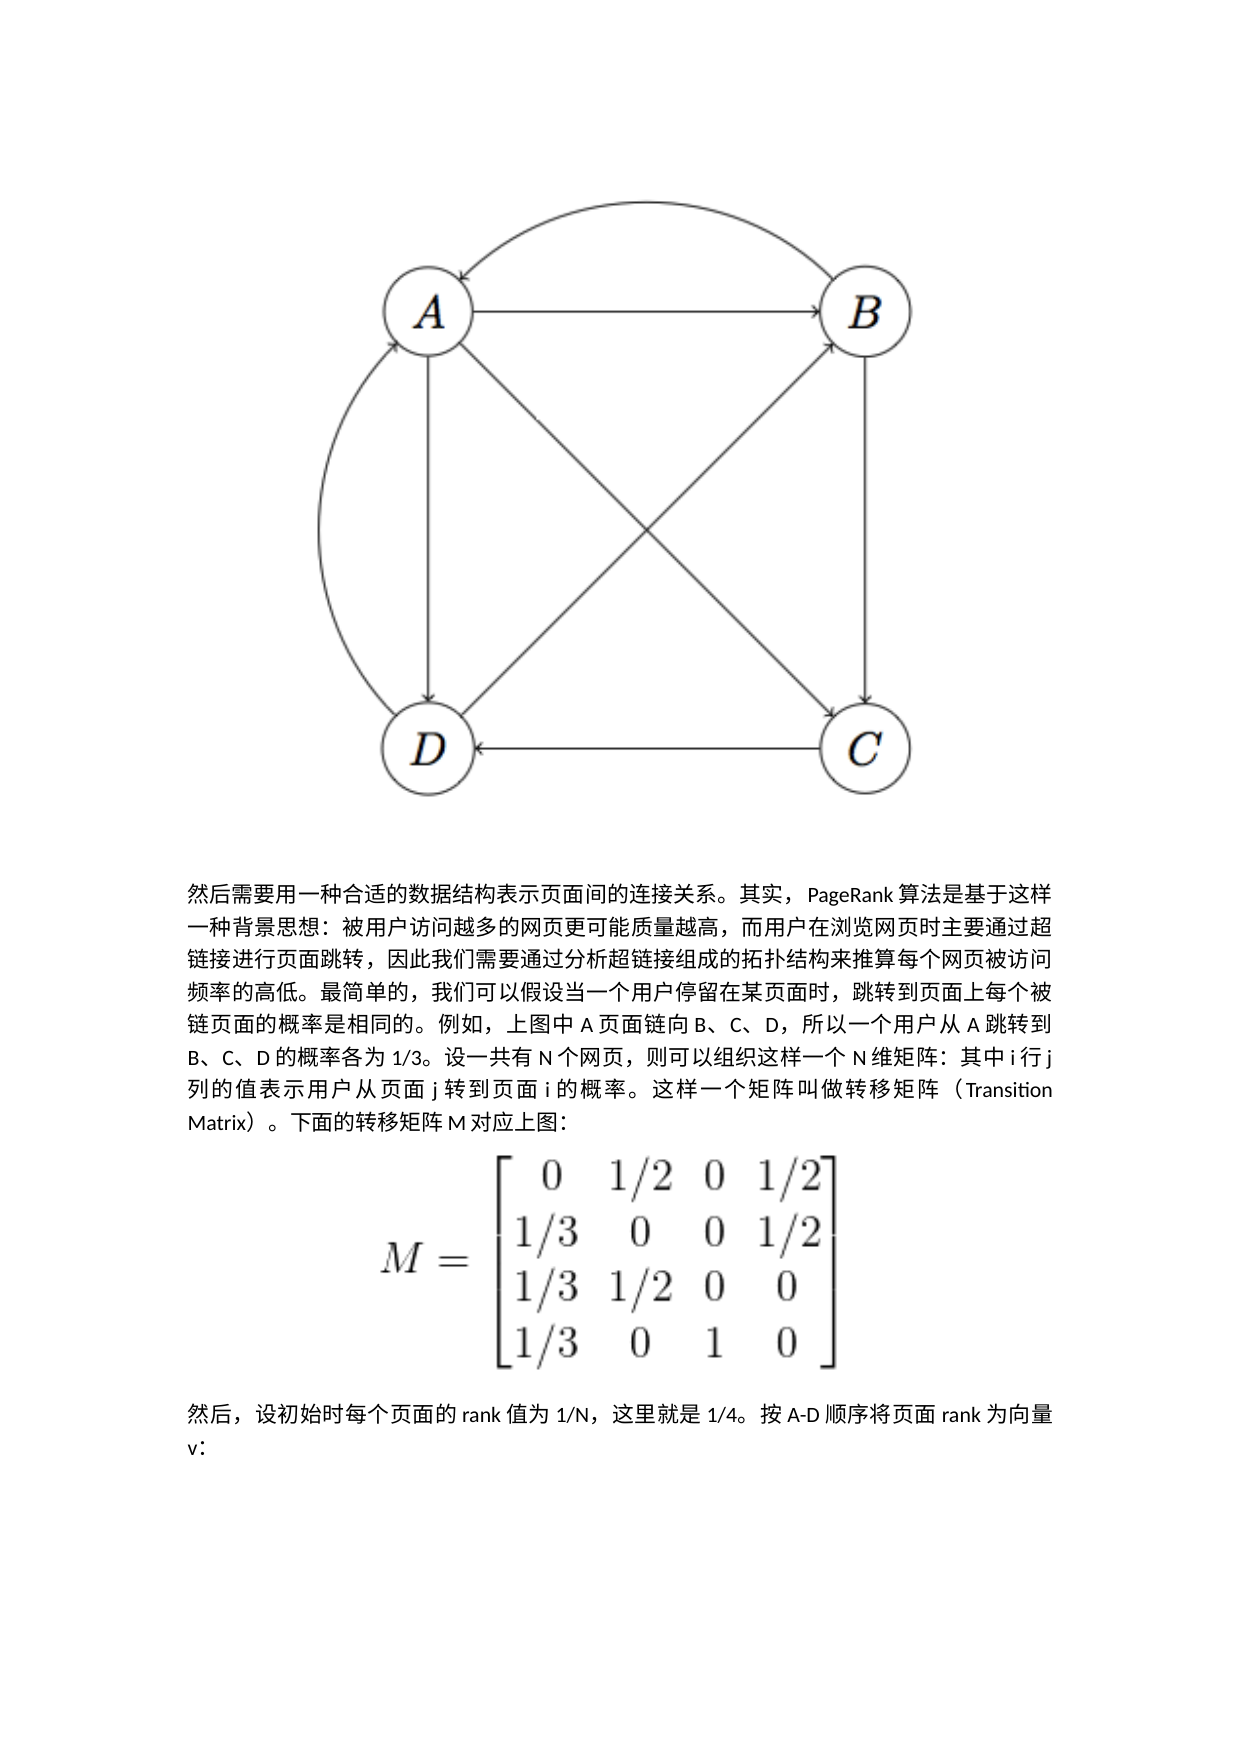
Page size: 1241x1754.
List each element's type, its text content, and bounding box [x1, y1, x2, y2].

text 然后，设初始时每个页面的rank值为1/N，这里就是1/4。按A-D顺序将页面rank为向量v： [187, 1397, 1053, 1462]
picture [369, 1137, 871, 1392]
picture [287, 162, 954, 830]
text 然后需要用一种合适的数据结构表示页面间的连接关系。其实，PageRank算法是基于这样一种背景思想：被用户访问越多的网页更可能质量越高，而用户在浏览网页时主要通过超链接进行页面跳转，因此我们需要通过分析超链接组成的拓扑结构来推算每个网页被访问频率的高低。最简单的，我们可以假设当一个用户停留在某页面时，跳转到页面上每个被链页面的概率是相同的。例如，上图中A页面链向B、C、D，所以一个用户从A跳转到B、C、D的概率各为1/3。设一共有N个网页，则可以组织这样一个N维矩阵：其中i行j列的值表示用户从页面j转到页面i的概率。这样一个矩阵叫做转移矩阵（Transition Matrix）。下面的转移矩阵M对应上图： [187, 877, 1053, 1137]
